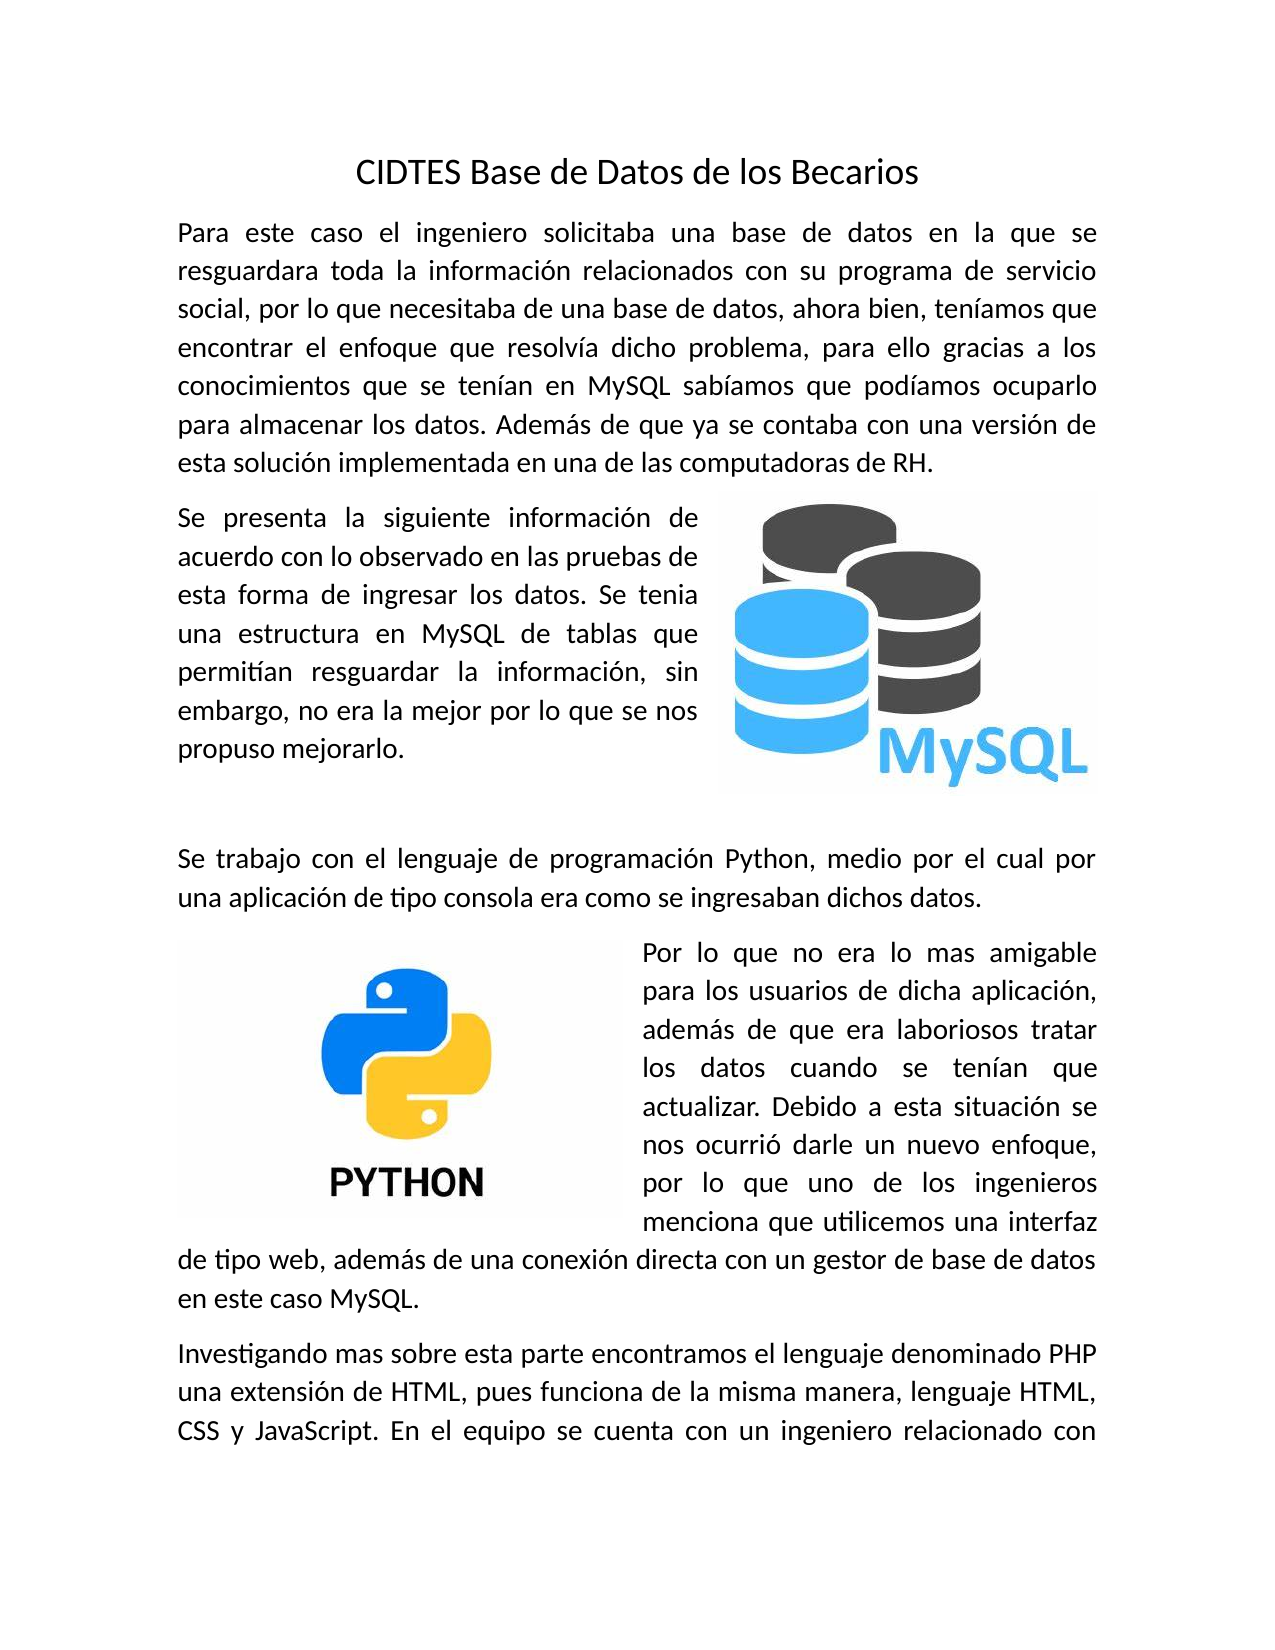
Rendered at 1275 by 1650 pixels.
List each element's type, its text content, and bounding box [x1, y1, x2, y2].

text Para este caso el ingeniero solicitaba una base de datos en la que se resguardara toda la información relacionados con su programa de servicio social, por lo que necesitaba de una base de datos, ahora bien, teníamos que encontrar el enfoque que resolvía dicho problema, para ello gracias a los conocimientos que se tenían en MySQL sabíamos que podíamos ocuparlo para almacenar los datos. Además de que ya se contaba con una versión de esta solución implementada en una de las computadoras de RH. [177, 214, 1098, 480]
picture [717, 491, 1098, 796]
picture [177, 940, 624, 1218]
text Se presenta la siguiente información de acuerdo con lo observado en las pruebas de esta forma de ingresar los datos. Se tenia una estructura en MySQL de tablas que permitían resguardar la información, sin embargo, no era la mejor por lo que se nos propuso mejorarlo. [177, 499, 717, 766]
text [177, 1335, 1098, 1447]
text Se trabajo con el lenguaje de programación Python, medio por el cual por una aplicación de tipo consola era como se ingresaban dichos datos. [177, 840, 1098, 914]
text CIDTES Base de Datos de los Becarios [177, 148, 1098, 193]
